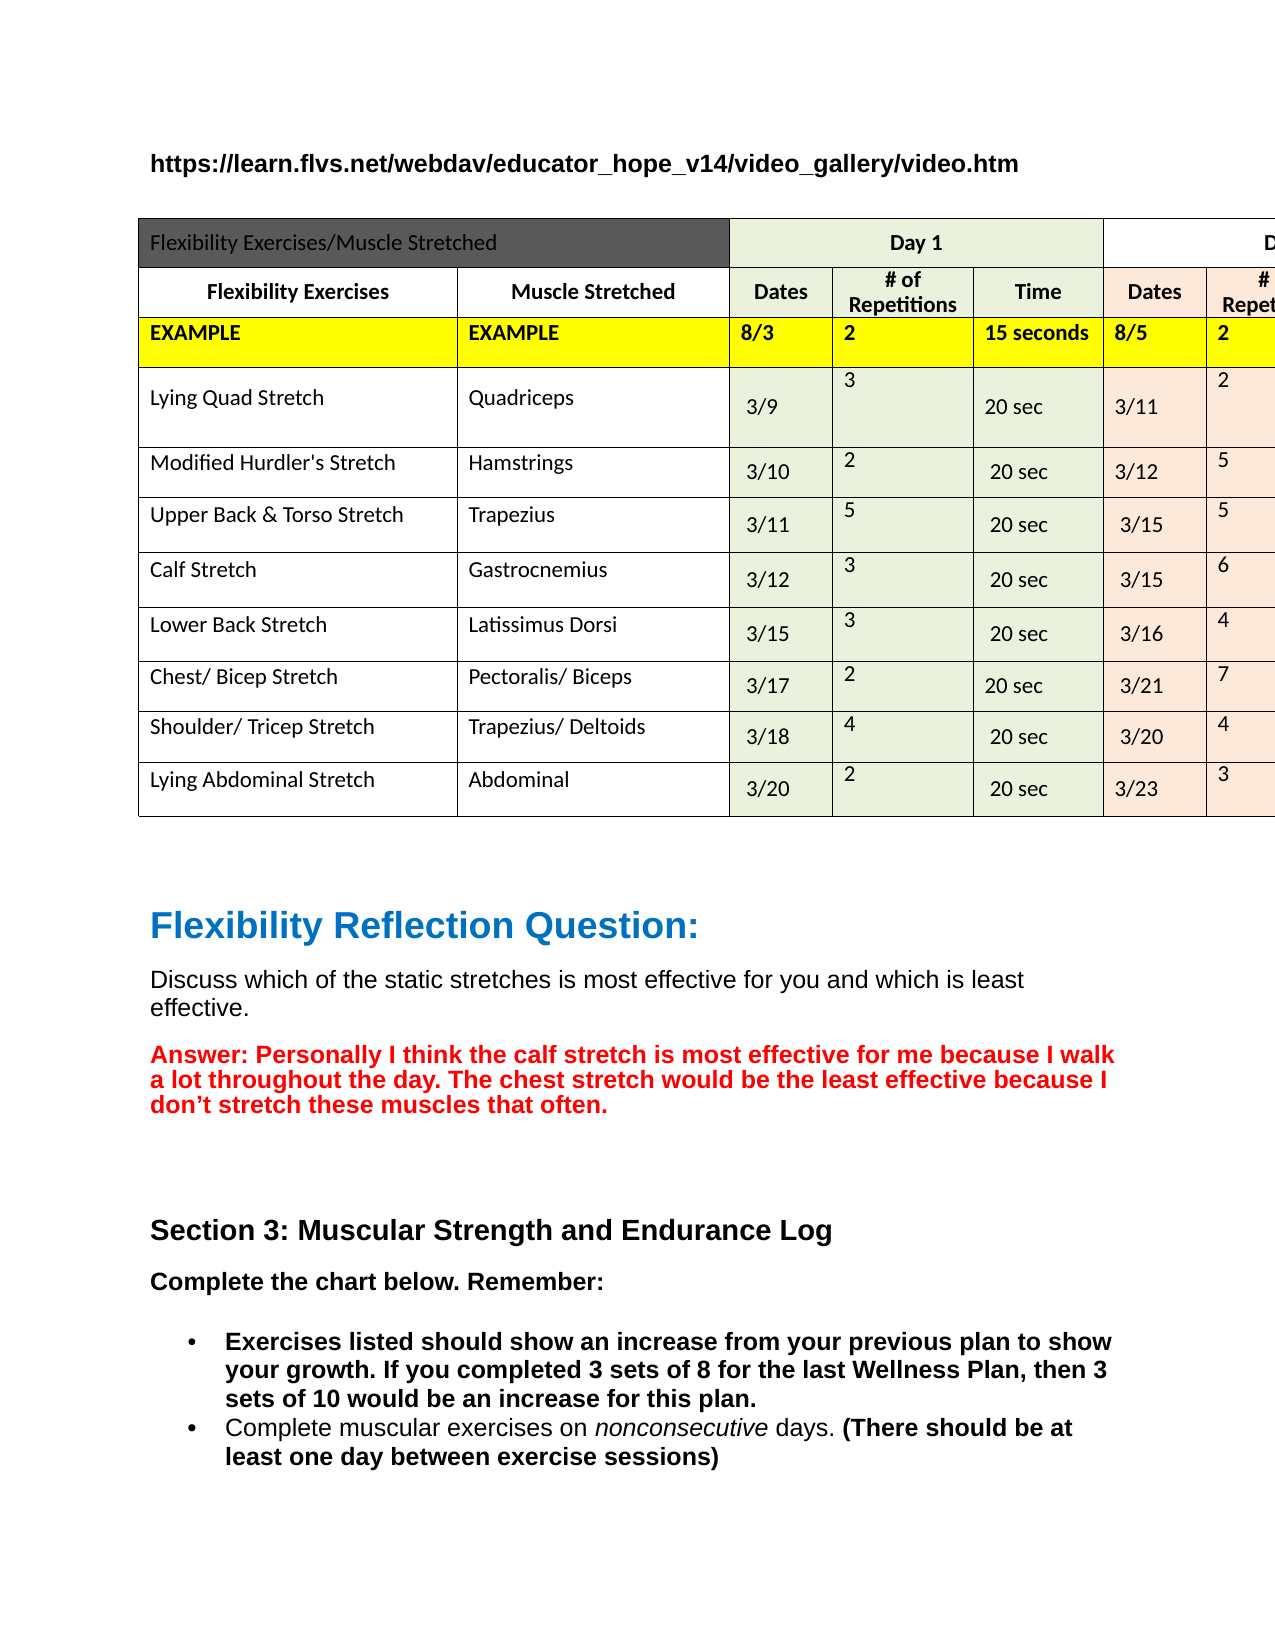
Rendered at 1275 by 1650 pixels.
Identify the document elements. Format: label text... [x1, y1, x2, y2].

table_cell EXAMPLE [139, 318, 457, 367]
table_cell 20 sec [974, 553, 1103, 607]
table_cell Time [974, 268, 1103, 317]
table_cell 3/15 [1104, 498, 1206, 552]
table_cell 3/15 [1104, 553, 1206, 607]
table_cell 3/20 [730, 763, 832, 816]
table_cell 3/9 [730, 368, 832, 447]
text Discuss which of the static stretches is most effective for you and which is least effective. [150, 965, 1125, 1023]
table_cell 3/11 [1104, 368, 1206, 447]
table_cell 4 [833, 712, 973, 761]
table_cell 7 [1207, 662, 1275, 711]
table_cell 3/20 [1104, 712, 1206, 761]
table_cell Shoulder/ Tricep Stretch [139, 712, 457, 761]
table_cell 5 [1207, 448, 1275, 497]
table_cell 2 [1207, 368, 1275, 447]
table_cell 2 [833, 662, 973, 711]
table_cell Hamstrings [458, 448, 729, 497]
table_cell 3/11 [730, 498, 832, 552]
table_cell 20 sec [974, 763, 1103, 816]
table_cell 20 sec [974, 712, 1103, 761]
table_cell Upper Back & Torso Stretch [139, 498, 457, 552]
table_cell Lying Quad Stretch [139, 368, 457, 447]
list Exercises listed should show an increase from your previous plan to show your growth. If you completed 3 sets of 8 for the last Wellness Plan, then 3 sets of 10 would be an increase for this plan. [187, 1327, 1125, 1413]
table_cell 3/12 [730, 553, 832, 607]
table_cell 3/12 [1104, 448, 1206, 497]
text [150, 150, 1125, 179]
table_cell 2 [1207, 318, 1275, 367]
list Complete muscular exercises on nonconsecutive days. (There should be at least one day between exercise sessions) [187, 1413, 1125, 1471]
table_cell Lying Abdominal Stretch [139, 763, 457, 816]
table_cell Chest/ Bicep Stretch [139, 662, 457, 711]
text Section 3: Muscular Strength and Endurance Log [150, 1218, 1125, 1246]
text Flexibility Reflection Question: [542, 916, 1125, 944]
table_cell 3/17 [730, 662, 832, 711]
table_cell Quadriceps [458, 368, 729, 447]
table_cell 3 [833, 608, 973, 661]
table_cell 8/5 [1104, 318, 1206, 367]
table_cell 2 [833, 763, 973, 816]
table_cell 20 sec [974, 498, 1103, 552]
text Answer: Personally I think the calf stretch is most effective for me because I walk a lot throughout the day. The chest stretch would be the least effective because I don’t stretch these muscles that often. [150, 1043, 1125, 1118]
table_header Day 2 [1104, 219, 1275, 267]
table_cell 4 [1207, 712, 1275, 761]
table_cell Latissimus Dorsi [458, 608, 729, 661]
table_cell 20 sec [974, 448, 1103, 497]
table_cell 20 sec [974, 662, 1103, 711]
table_cell Lower Back Stretch [139, 608, 457, 661]
table_header Day 1 [730, 219, 1103, 267]
text Complete the chart below. Remember: [150, 1267, 1125, 1296]
table_cell 20 sec [974, 368, 1103, 447]
table_cell Modified Hurdler's Stretch [139, 448, 457, 497]
table_cell 3/15 [730, 608, 832, 661]
table_cell 4 [1207, 608, 1275, 661]
table_cell 5 [1207, 498, 1275, 552]
table_cell 15 seconds [974, 318, 1103, 367]
table_cell 3 [833, 553, 973, 607]
table_cell 5 [833, 498, 973, 552]
table_cell 20 sec [974, 608, 1103, 661]
table_cell 3/18 [730, 712, 832, 761]
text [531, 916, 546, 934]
table_cell 2 [833, 448, 973, 497]
table_cell 3/10 [730, 448, 832, 497]
table_cell 3/23 [1104, 763, 1206, 816]
table_cell Abdominal [458, 763, 729, 816]
table_header Flexibility Exercises/Muscle Stretched [139, 219, 729, 267]
table_cell # of Repetitions [833, 268, 973, 317]
table_cell 3 [1207, 763, 1275, 816]
table_cell Gastrocnemius [458, 553, 729, 607]
table_cell Calf Stretch [139, 553, 457, 607]
table_cell Pectoralis/ Biceps [458, 662, 729, 711]
table_cell Trapezius/ Deltoids [458, 712, 729, 761]
table_cell 8/3 [730, 318, 832, 367]
table_cell Dates [1104, 268, 1206, 317]
table_cell Dates [730, 268, 832, 317]
table_cell 3/16 [1104, 608, 1206, 661]
table_cell # of Repetitions [1207, 268, 1275, 317]
table_cell Muscle Stretched [458, 268, 729, 317]
text Flexibility Reflection Question: [150, 916, 539, 944]
table_cell 6 [1207, 553, 1275, 607]
table_cell EXAMPLE [458, 318, 729, 367]
table_cell Flexibility Exercises [139, 268, 457, 317]
table_cell Trapezius [458, 498, 729, 552]
table_cell 3 [833, 368, 973, 447]
table_cell 3/21 [1104, 662, 1206, 711]
table_cell 2 [833, 318, 973, 367]
